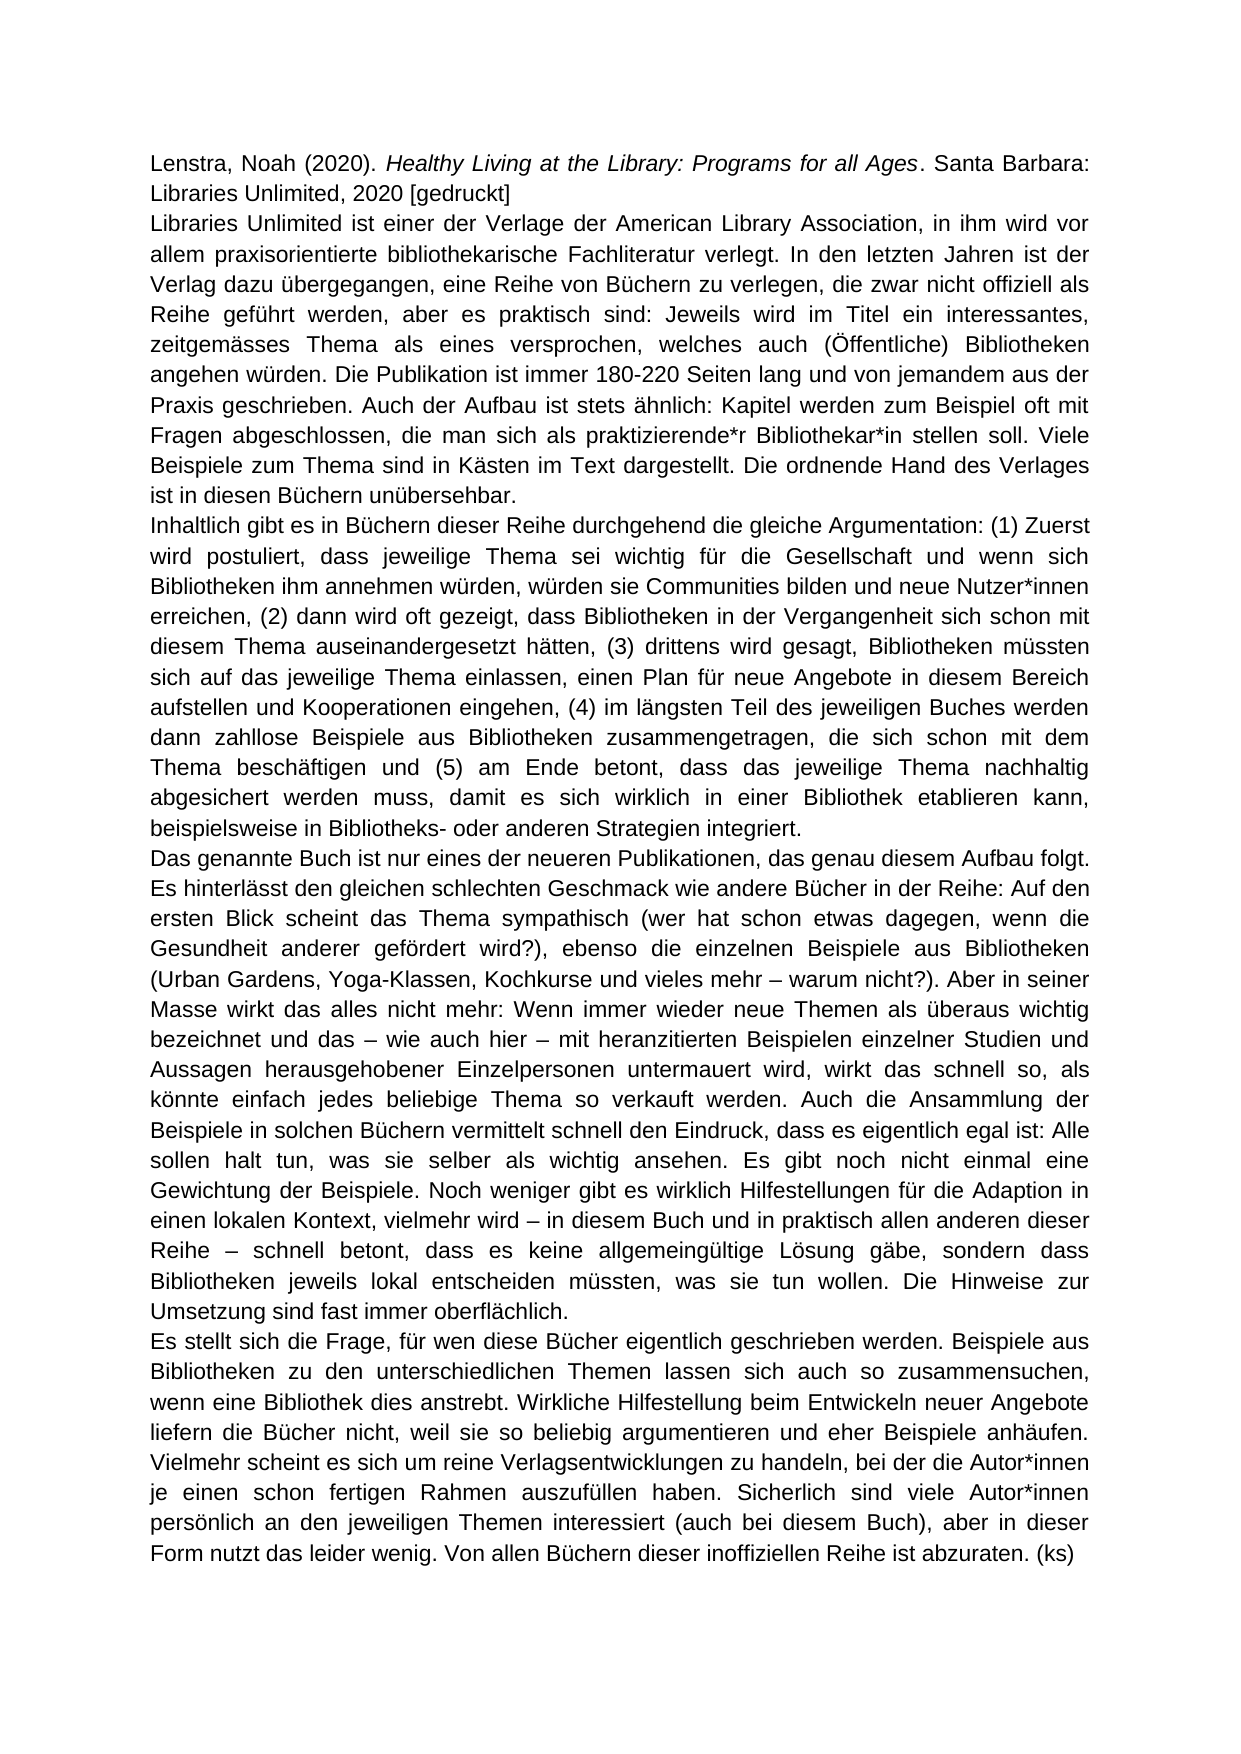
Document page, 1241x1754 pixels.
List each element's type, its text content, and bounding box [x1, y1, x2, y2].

text Libraries Unlimited ist einer der Verlage der American Library Association, in ihm wird vor allem praxisorientierte bibliothekarische Fachliteratur verlegt. In den letzten Jahren ist der Verlag dazu übergegangen, eine Reihe von Büchern zu verlegen, die zwar nicht offiziell als Reihe geführt werden, aber es praktisch sind: Jeweils wird im Titel ein interessantes, zeitgemässes Thema als eines versprochen, welches auch (Öffentliche) Bibliotheken angehen würden. Die Publikation ist immer 180-220 Seiten lang und von jemandem aus der Praxis geschrieben. Auch der Aufbau ist stets ähnlich: Kapitel werden zum Beispiel oft mit Fragen abgeschlossen, die man sich als praktizierende*r Bibliothekar*in stellen soll. Viele Beispiele zum Thema sind in Kästen im Text dargestellt. Die ordnende Hand des Verlages ist in diesen Büchern unübersehbar. [150, 210, 1090, 509]
text Das genannte Buch ist nur eines der neueren Publikationen, das genau diesem Aufbau folgt. Es hinterlässt den gleichen schlechten Geschmack wie andere Bücher in der Reihe: Auf den ersten Blick scheint das Thema sympathisch (wer hat schon etwas dagegen, wenn die Gesundheit anderer gefördert wird?), ebenso die einzelnen Beispiele aus Bibliotheken (Urban Gardens, Yoga-Klassen, Kochkurse und vieles mehr – warum nicht?). Aber in seiner Masse wirkt das alles nicht mehr: Wenn immer wieder neue Themen als überaus wichtig bezeichnet und das – wie auch hier – mit heranzitierten Beispielen einzelner Studien und Aussagen herausgehobener Einzelpersonen untermauert wird, wirkt das schnell so, als könnte einfach jedes beliebige Thema so verkauft werden. Auch die Ansammlung der Beispiele in solchen Büchern vermittelt schnell den Eindruck, dass es eigentlich egal ist: Alle sollen halt tun, was sie selber als wichtig ansehen. Es gibt noch nicht einmal eine Gewichtung der Beispiele. Noch weniger gibt es wirklich Hilfestellungen für die Adaption in einen lokalen Kontext, vielmehr wird – in diesem Buch und in praktisch allen anderen dieser Reihe – schnell betont, dass es keine allgemeingültige Lösung gäbe, sondern dass Bibliotheken jeweils lokal entscheiden müssten, was sie tun wollen. Die Hinweise zur Umsetzung sind fast immer oberflächlich. [150, 845, 1090, 1324]
text Lenstra, Noah (2020). Healthy Living at the Library: Programs for all Ages. Santa Barbara: Libraries Unlimited, 2020 [gedruckt] [150, 150, 1090, 207]
text Es stellt sich die Frage, für wen diese Bücher eigentlich geschrieben werden. Beispiele aus Bibliotheken zu den unterschiedlichen Themen lassen sich auch so zusammensuchen, wenn eine Bibliothek dies anstrebt. Wirkliche Hilfestellung beim Entwickeln neuer Angebote liefern die Bücher nicht, weil sie so beliebig argumentieren und eher Beispiele anhäufen. Vielmehr scheint es sich um reine Verlagsentwicklungen zu handeln, bei der die Autor*innen je einen schon fertigen Rahmen auszufüllen haben. Sicherlich sind viele Autor*innen persönlich an den jeweiligen Themen interessiert (auch bei diesem Buch), aber in dieser Form nutzt das leider wenig. Von allen Büchern dieser inoffiziellen Reihe ist abzuraten. (ks) [150, 1328, 1090, 1566]
text Inhaltlich gibt es in Büchern dieser Reihe durchgehend die gleiche Argumentation: (1) Zuerst wird postuliert, dass jeweilige Thema sei wichtig für die Gesellschaft und wenn sich Bibliotheken ihm annehmen würden, würden sie Communities bilden und neue Nutzer*innen erreichen, (2) dann wird oft gezeigt, dass Bibliotheken in der Vergangenheit sich schon mit diesem Thema auseinandergesetzt hätten, (3) drittens wird gesagt, Bibliotheken müssten sich auf das jeweilige Thema einlassen, einen Plan für neue Angebote in diesem Bereich aufstellen und Kooperationen eingehen, (4) im längsten Teil des jeweiligen Buches werden dann zahllose Beispiele aus Bibliotheken zusammengetragen, die sich schon mit dem Thema beschäftigen und (5) am Ende betont, dass das jeweilige Thema nachhaltig abgesichert werden muss, damit es sich wirklich in einer Bibliothek etablieren kann, beispielsweise in Bibliotheks- oder anderen Strategien integriert. [150, 512, 1090, 841]
